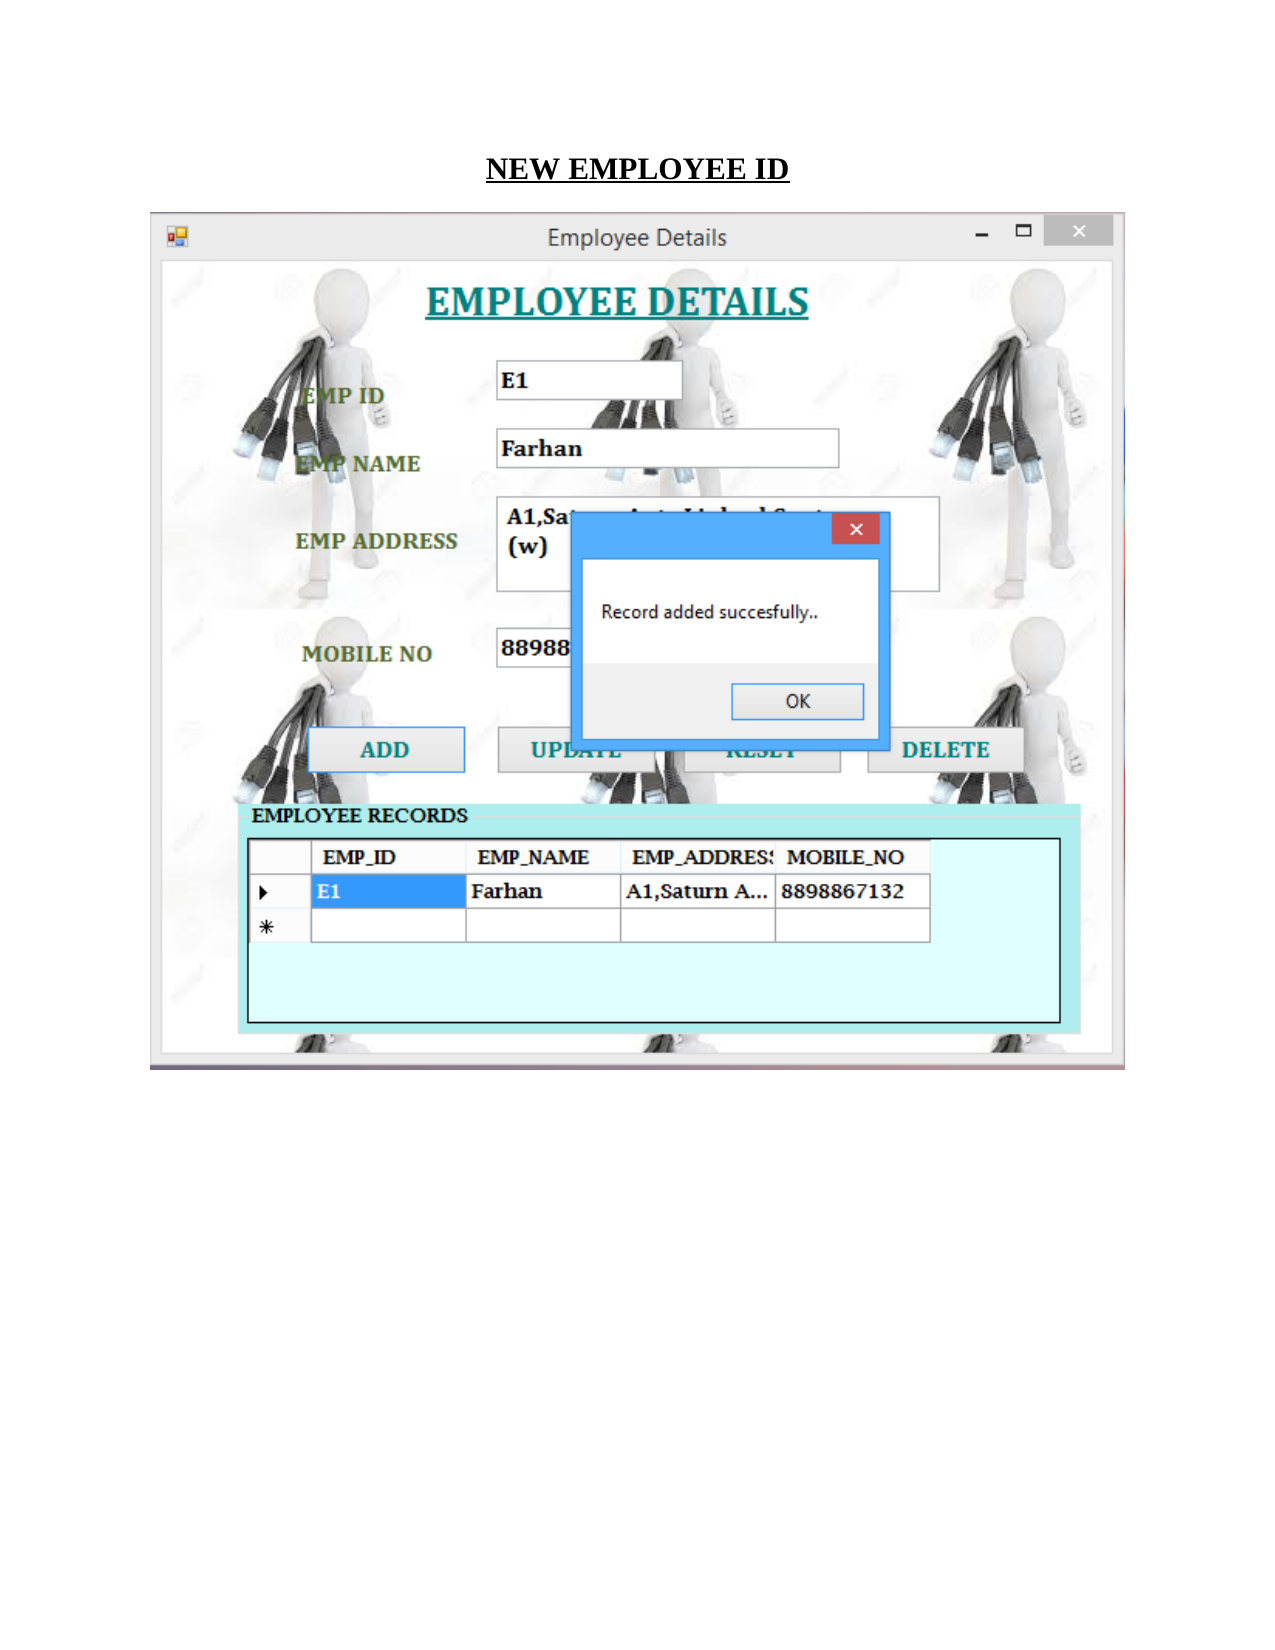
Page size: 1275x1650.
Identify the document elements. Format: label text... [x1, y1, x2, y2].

text NEW EMPLOYEE ID [150, 150, 1125, 186]
picture [150, 212, 1125, 1070]
